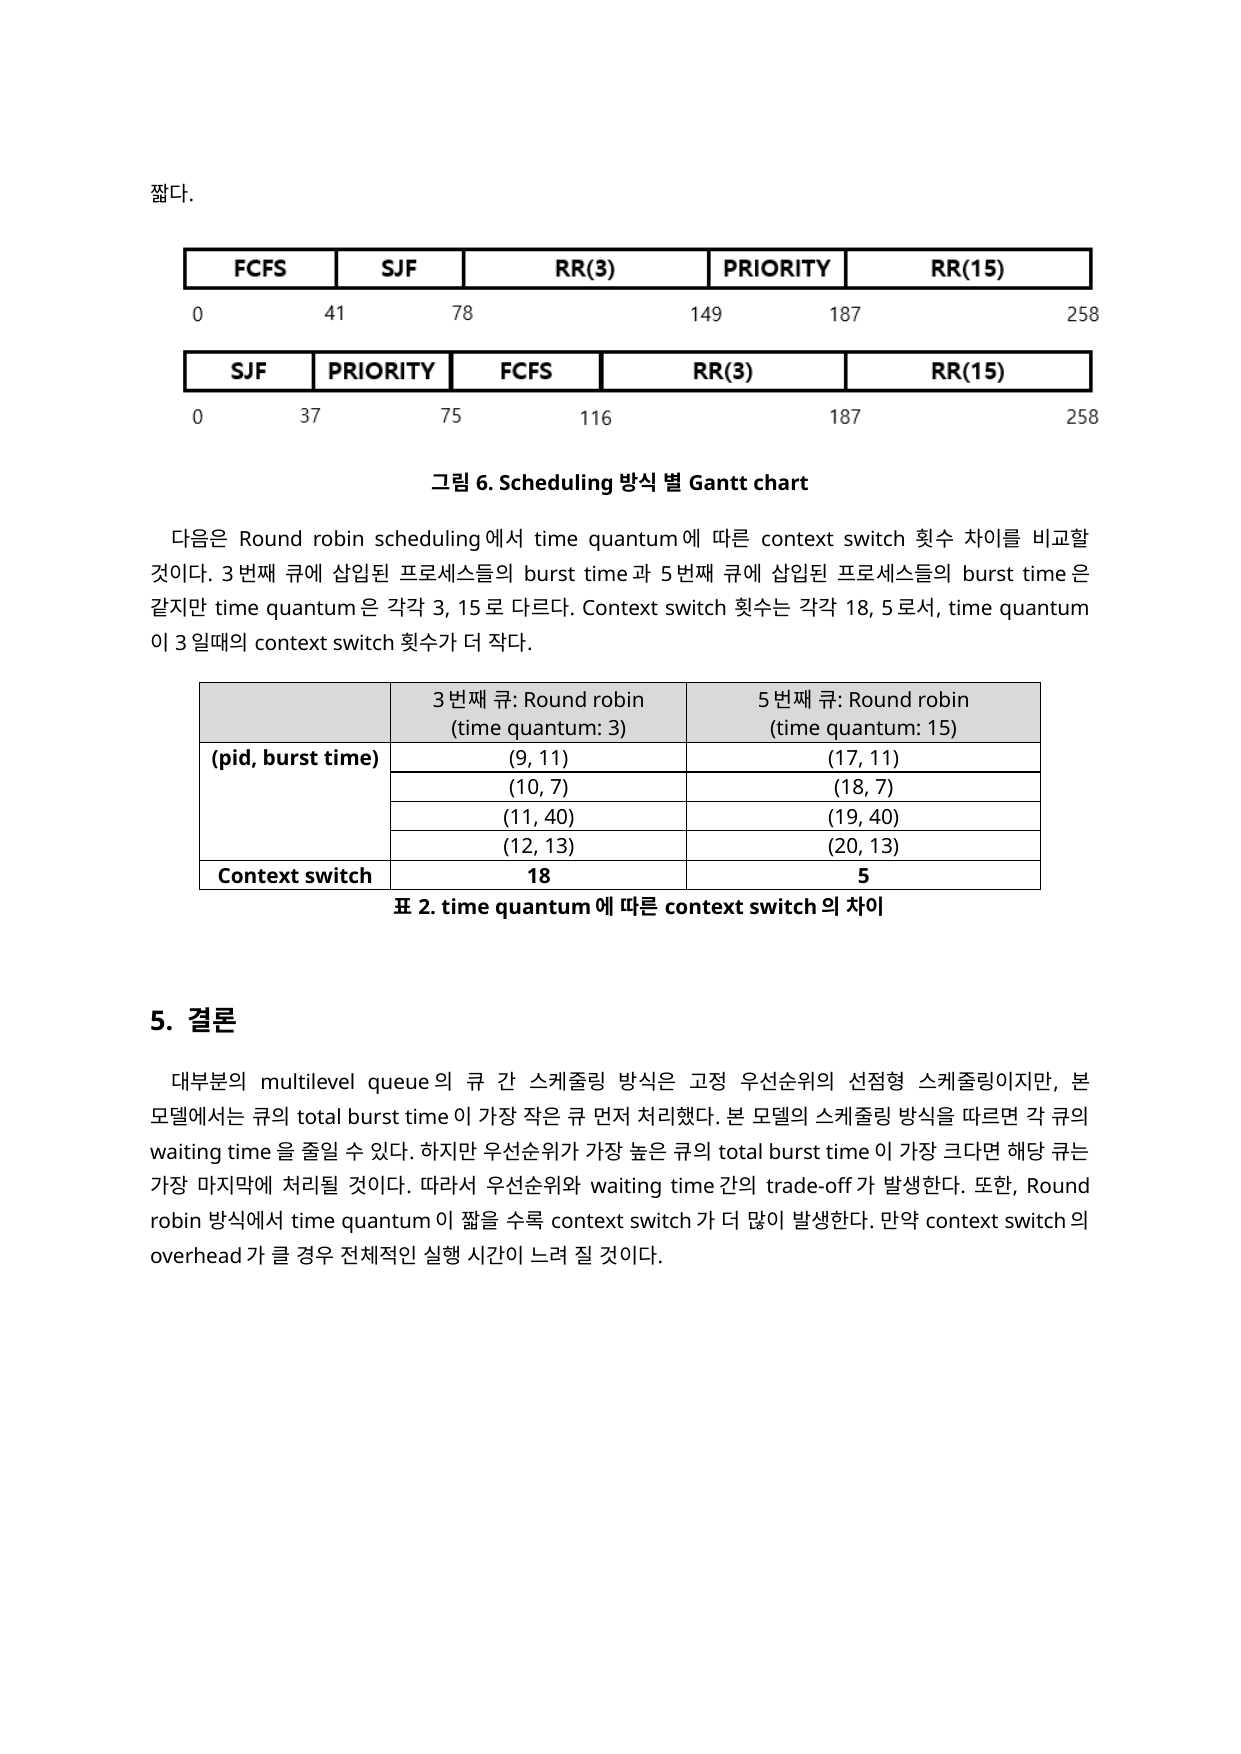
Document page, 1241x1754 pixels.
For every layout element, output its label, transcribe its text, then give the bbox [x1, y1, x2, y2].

list 대부분의 multilevel queue의 큐 간 스케줄링 방식은 고정 우선순위의 선점형 스케줄링이지만, 본 모델에서는 큐의 total burst time이 가장 작은 큐 먼저 처리했다. 본 모델의 스케줄링 방식을 따르면 각 큐의 waiting time을 줄일 수 있다. 하지만 우선순위가 가장 높은 큐의 total burst time이 가장 크다면 해당 큐는 가장 마지막에 처리될 것이다. 따라서 우선순위와 waiting time간의 trade-off가 발생한다. 또한, Round robin 방식에서 time quantum이 짧을 수록 context switch가 더 많이 발생한다. 만약 context switch의 overhead가 클 경우 전체적인 실행 시간이 느려 질 것이다. [150, 1065, 1090, 1270]
table_cell (10, 7) [391, 773, 686, 801]
table_cell (18, 7) [687, 773, 1040, 801]
table_cell (20, 13) [687, 831, 1040, 860]
table_header 5번째 큐: Round robin (time quantum: 15) [687, 683, 1040, 742]
table_cell Context switch [200, 861, 390, 889]
list 표 2. time quantum에 따른 context switch의 차이 [187, 890, 1090, 921]
table_cell (17, 11) [687, 743, 1040, 771]
table_cell 5 [687, 861, 1040, 889]
table_cell (12, 13) [391, 831, 686, 860]
table_cell (11, 40) [391, 802, 686, 830]
list 결론 [150, 999, 1090, 1039]
table_cell 18 [391, 861, 686, 889]
picture [170, 232, 1112, 442]
table_cell (pid, burst time) [200, 743, 390, 860]
text 그림 6. Scheduling 방식 별 Gantt chart [150, 466, 1090, 497]
table_header [200, 683, 390, 742]
table_cell (9, 11) [391, 743, 686, 771]
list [150, 177, 1090, 207]
table_header 3번째 큐: Round robin (time quantum: 3) [391, 683, 686, 742]
table_cell (19, 40) [687, 802, 1040, 830]
text 다음은 Round robin scheduling에서 time quantum에 따른 context switch 횟수 차이를 비교할 것이다. 3번째 큐에 삽입된 프로세스들의 burst time과 5번째 큐에 삽입된 프로세스들의 burst time은 같지만 time quantum은 각각 3, 15로 다르다. Context switch 횟수는 각각 18, 5로서, time quantum이 3일때의 context switch 횟수가 더 작다. [150, 522, 1090, 657]
